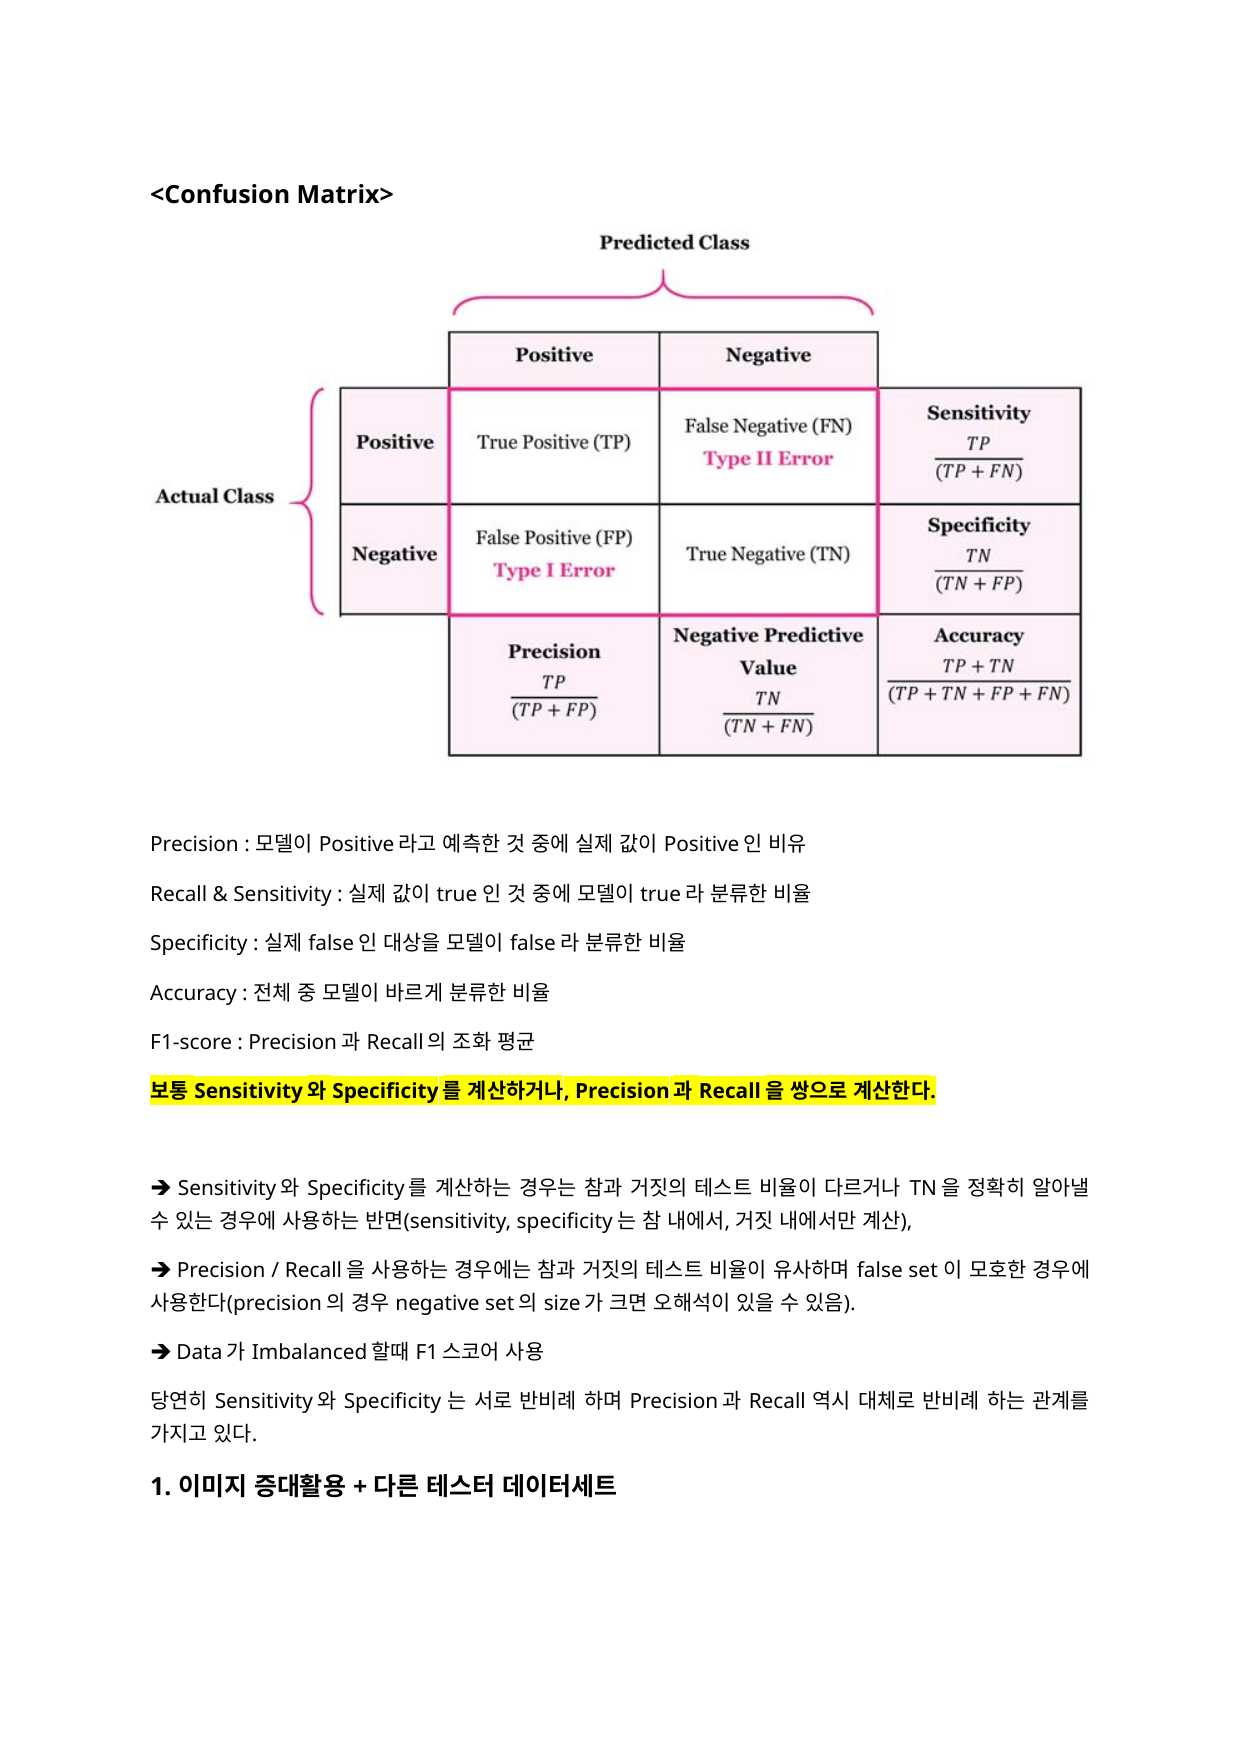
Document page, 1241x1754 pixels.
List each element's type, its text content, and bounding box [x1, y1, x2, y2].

text Recall & Sensitivity : 실제 값이 true 인 것 중에 모델이 true라 분류한 비율 [150, 877, 1090, 907]
text Precision : 모델이 Positive라고 예측한 것 중에 실제 값이 Positive인 비유 [150, 828, 1090, 858]
text 보통 Sensitivity와 Specificity를 계산하거나, Precision과 Recall을 쌍으로 계산한다. [150, 1074, 1090, 1105]
text 1. 이미지 증대활용 + 다른 테스터 데이터세트 [150, 1467, 1090, 1503]
text Precision / Recall을 사용하는 경우에는 참과 거짓의 테스트 비율이 유사하며 false set 이 모호한 경우에 사용한다(precision의 경우 negative set의 size가 크면 오해석이 있을 수 있음). [150, 1253, 1090, 1316]
text F1-score : Precision과 Recall의 조화 평균 [150, 1025, 1090, 1055]
text Sensitivity와 Specificity를 계산하는 경우는 참과 거짓의 테스트 비율이 다르거나 TN을 정확히 알아낼 수 있는 경우에 사용하는 반면(sensitivity, specificity는 참 내에서, 거짓 내에서만 계산), [150, 1171, 1090, 1234]
text 당연히 Sensitivity와 Specificity 는 서로 반비례 하며 Precision과 Recall 역시 대체로 반비례 하는 관계를 가지고 있다. [150, 1385, 1090, 1448]
text Data가 Imbalanced할때 F1스코어 사용 [150, 1335, 1090, 1366]
picture [150, 230, 1091, 762]
text Specificity : 실제 false인 대상을 모델이 false라 분류한 비율 [150, 926, 1090, 957]
text Accuracy : 전체 중 모델이 바르게 분류한 비율 [150, 976, 1090, 1006]
text <Confusion Matrix> [150, 177, 1090, 211]
